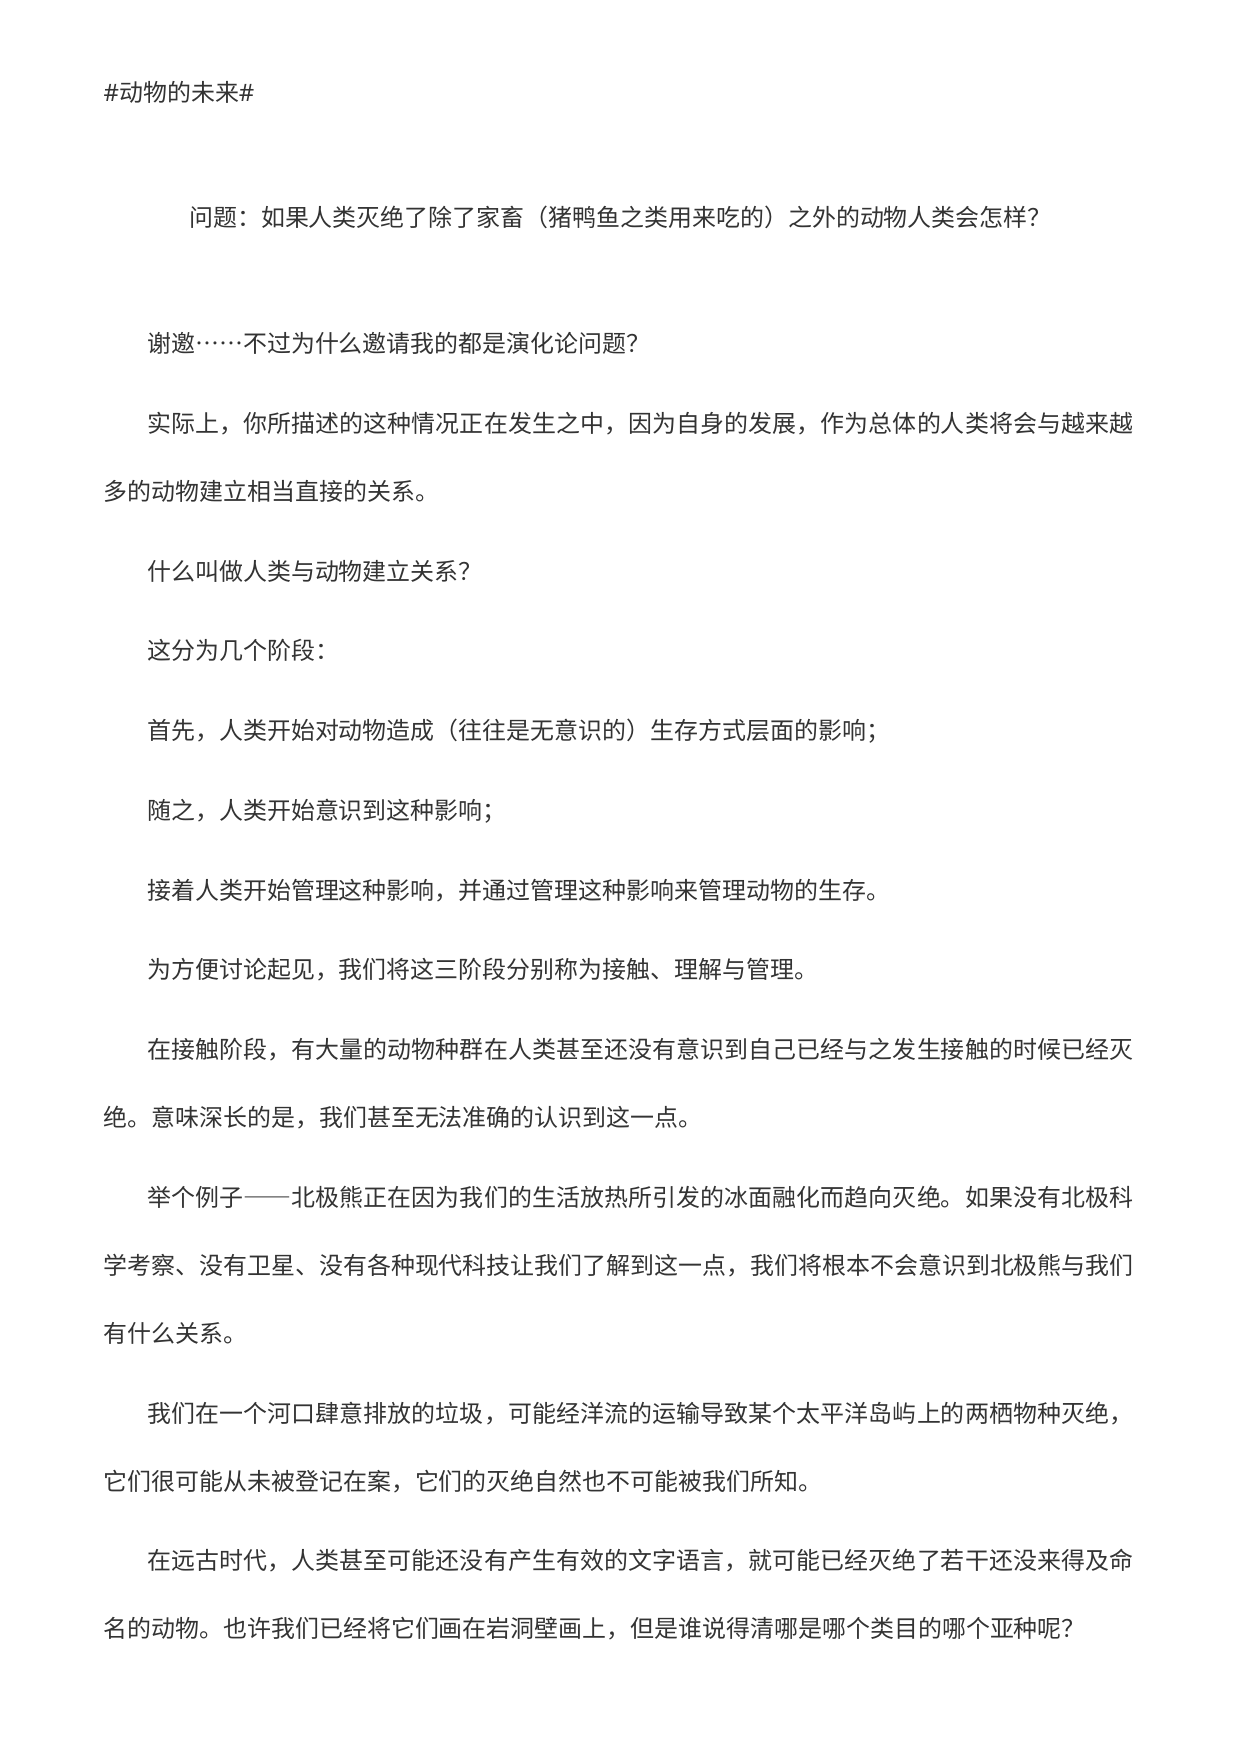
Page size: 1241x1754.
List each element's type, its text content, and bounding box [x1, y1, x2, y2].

text 什么叫做人类与动物建立关系？ [103, 536, 1137, 603]
text 为方便讨论起见，我们将这三阶段分别称为接触、理解与管理。 [103, 934, 1137, 1002]
text 首先，人类开始对动物造成（往往是无意识的）生存方式层面的影响； [103, 695, 1137, 763]
text 随之，人类开始意识到这种影响； [103, 775, 1137, 843]
text #动物的未来# [103, 57, 1137, 125]
text 问题：如果人类灭绝了除了家畜（猪鸭鱼之类用来吃的）之外的动物人类会怎样？ [103, 182, 1137, 250]
text 谢邀……不过为什么邀请我的都是演化论问题？ [103, 308, 1137, 376]
text 在远古时代，人类甚至可能还没有产生有效的文字语言，就可能已经灭绝了若干还没来得及命名的动物。也许我们已经将它们画在岩洞壁画上，但是谁说得清哪是哪个类目的哪个亚种呢？ [103, 1525, 1137, 1661]
text 我们在一个河口肆意排放的垃圾，可能经洋流的运输导致某个太平洋岛屿上的两栖物种灭绝，它们很可能从未被登记在案，它们的灭绝自然也不可能被我们所知。 [103, 1378, 1137, 1513]
text 这分为几个阶段： [103, 615, 1137, 683]
text 在接触阶段，有大量的动物种群在人类甚至还没有意识到自己已经与之发生接触的时候已经灭绝。意味深长的是，我们甚至无法准确的认识到这一点。 [103, 1014, 1137, 1150]
text 实际上，你所描述的这种情况正在发生之中，因为自身的发展，作为总体的人类将会与越来越多的动物建立相当直接的关系。 [103, 388, 1137, 524]
text 举个例子——北极熊正在因为我们的生活放热所引发的冰面融化而趋向灭绝。如果没有北极科学考察、没有卫星、没有各种现代科技让我们了解到这一点，我们将根本不会意识到北极熊与我们有什么关系。 [103, 1162, 1137, 1366]
text 接着人类开始管理这种影响，并通过管理这种影响来管理动物的生存。 [103, 855, 1137, 923]
